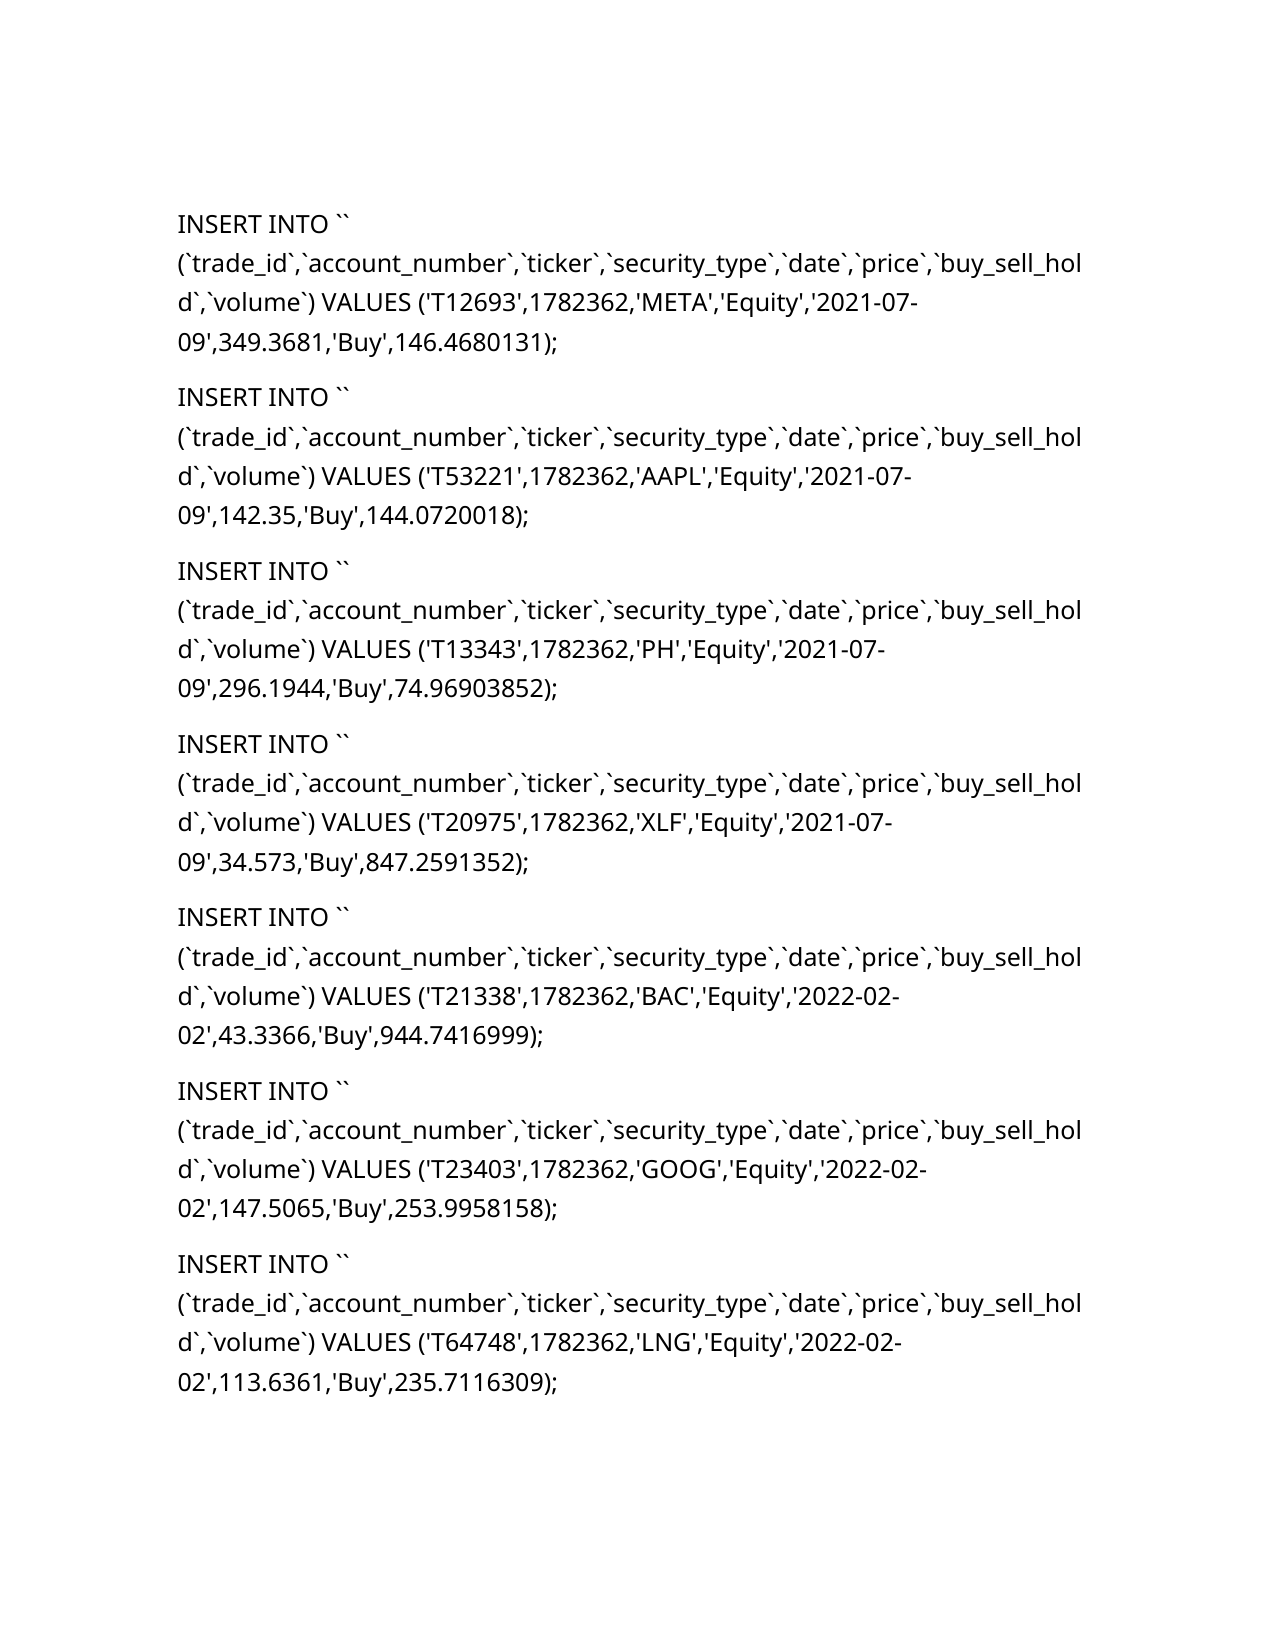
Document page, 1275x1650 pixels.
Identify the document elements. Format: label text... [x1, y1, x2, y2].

text INSERT INTO `` (`trade_id`,`account_number`,`ticker`,`security_type`,`date`,`price`,`buy_sell_hold`,`volume`) VALUES ('T12693',1782362,'META','Equity','2021-07-09',349.3681,'Buy',146.4680131); [177, 207, 1098, 358]
text INSERT INTO `` (`trade_id`,`account_number`,`ticker`,`security_type`,`date`,`price`,`buy_sell_hold`,`volume`) VALUES ('T20975',1782362,'XLF','Equity','2021-07-09',34.573,'Buy',847.2591352); [177, 727, 1098, 878]
text INSERT INTO `` (`trade_id`,`account_number`,`ticker`,`security_type`,`date`,`price`,`buy_sell_hold`,`volume`) VALUES ('T53221',1782362,'AAPL','Equity','2021-07-09',142.35,'Buy',144.0720018); [177, 380, 1098, 532]
text INSERT INTO `` (`trade_id`,`account_number`,`ticker`,`security_type`,`date`,`price`,`buy_sell_hold`,`volume`) VALUES ('T64748',1782362,'LNG','Equity','2022-02-02',113.6361,'Buy',235.7116309); [177, 1247, 1098, 1398]
text INSERT INTO `` (`trade_id`,`account_number`,`ticker`,`security_type`,`date`,`price`,`buy_sell_hold`,`volume`) VALUES ('T13343',1782362,'PH','Equity','2021-07-09',296.1944,'Buy',74.96903852); [177, 553, 1098, 705]
text INSERT INTO `` (`trade_id`,`account_number`,`ticker`,`security_type`,`date`,`price`,`buy_sell_hold`,`volume`) VALUES ('T21338',1782362,'BAC','Equity','2022-02-02',43.3366,'Buy',944.7416999); [177, 900, 1098, 1052]
text INSERT INTO `` (`trade_id`,`account_number`,`ticker`,`security_type`,`date`,`price`,`buy_sell_hold`,`volume`) VALUES ('T23403',1782362,'GOOG','Equity','2022-02-02',147.5065,'Buy',253.9958158); [177, 1073, 1098, 1225]
